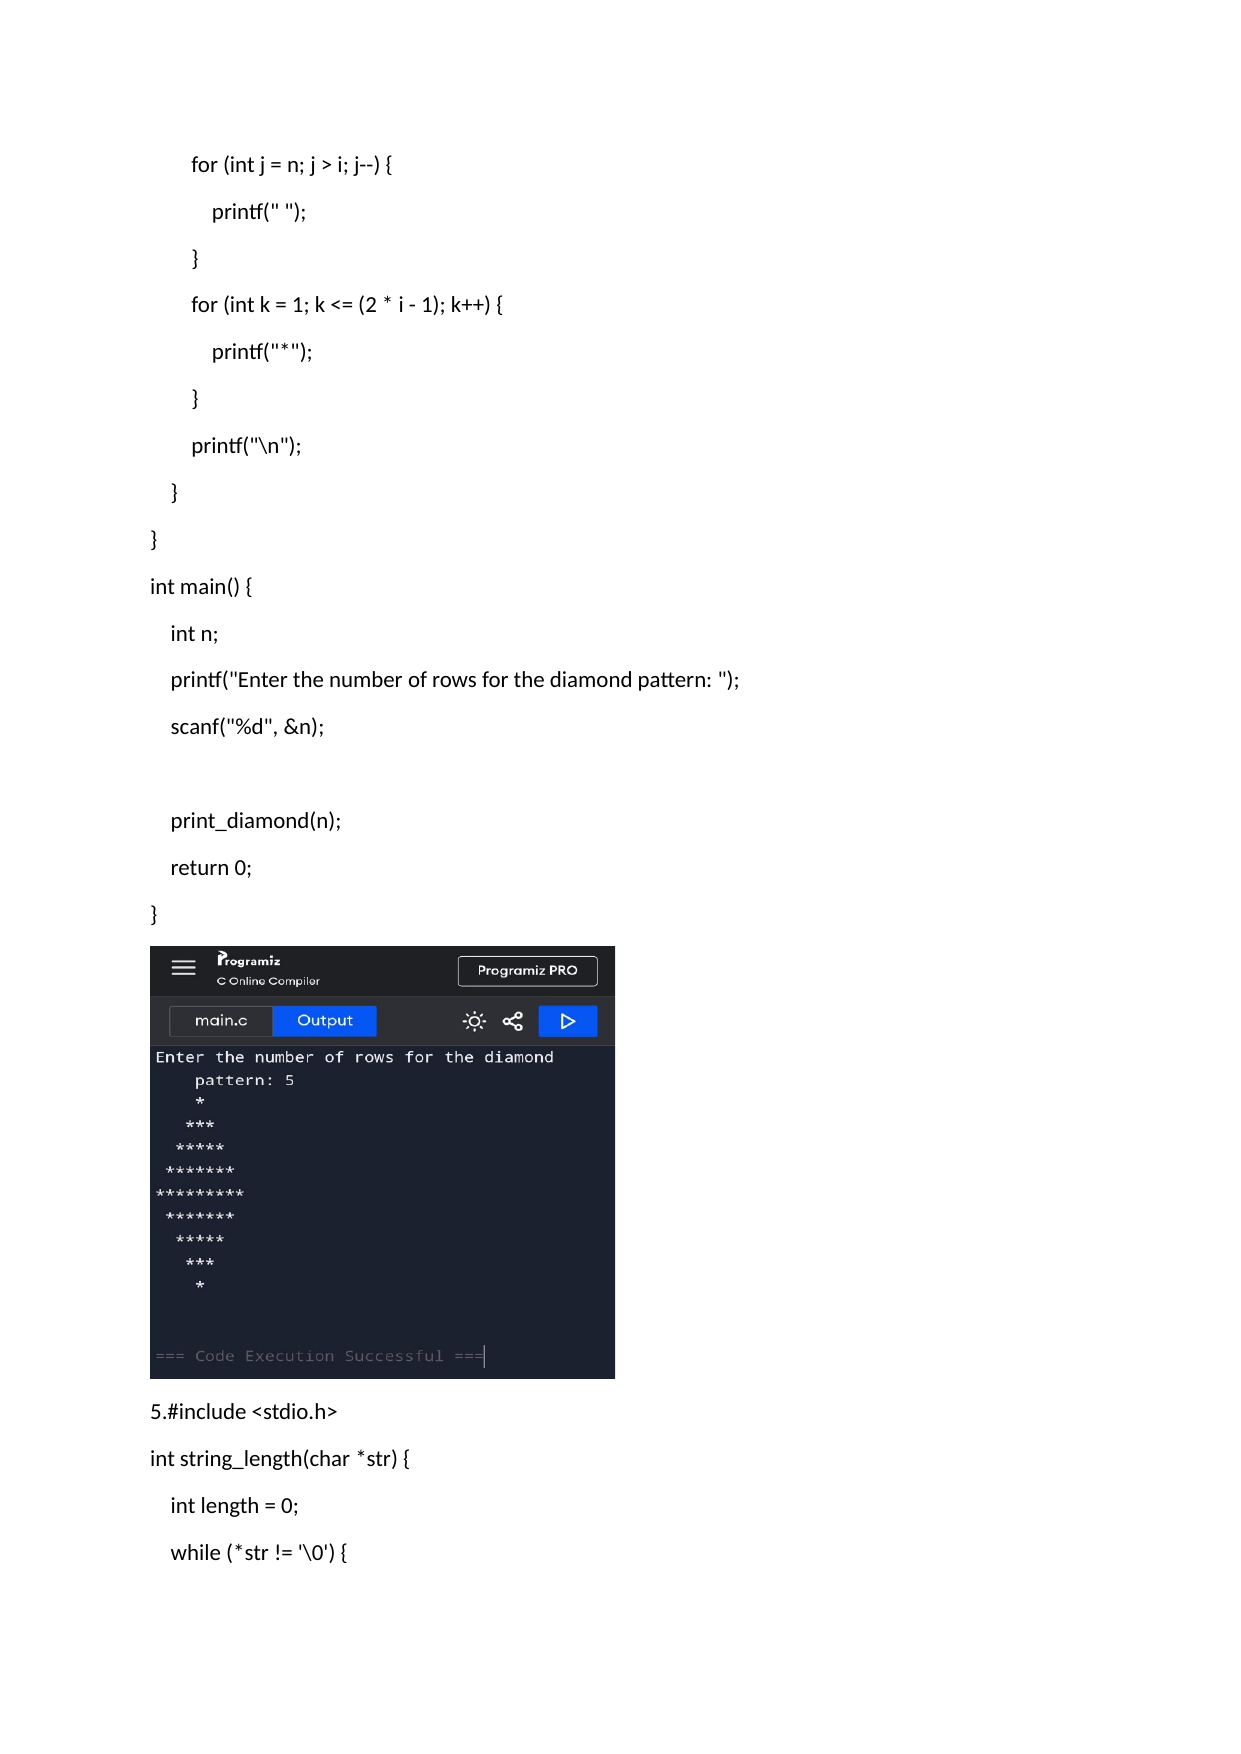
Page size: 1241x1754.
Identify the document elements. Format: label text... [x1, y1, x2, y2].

picture [150, 946, 615, 1379]
text return 0; [150, 853, 1090, 881]
text } [150, 525, 1090, 553]
text print_diamond(n); [150, 806, 1090, 834]
text int string_length(char *str) { [150, 1444, 1090, 1472]
text } [150, 384, 1090, 412]
text int length = 0; [150, 1491, 1090, 1519]
text int main() { [150, 572, 1090, 600]
text int n; [150, 619, 1090, 647]
text while (*str != '\0') { [150, 1538, 1090, 1566]
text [150, 291, 1090, 319]
text printf("\n"); [150, 431, 1090, 459]
text } [150, 244, 1090, 272]
text } [150, 900, 1090, 928]
text printf(" "); [150, 197, 1090, 225]
text scanf("%d", &n); [150, 712, 1090, 741]
text printf("Enter the number of rows for the diamond pattern: "); [150, 666, 1090, 694]
text } [150, 478, 1090, 506]
text for (int j = n; j > i; j--) { [150, 150, 1090, 178]
text 5.#include <stdio.h> [150, 1397, 1090, 1425]
text printf("*"); [150, 337, 1090, 366]
